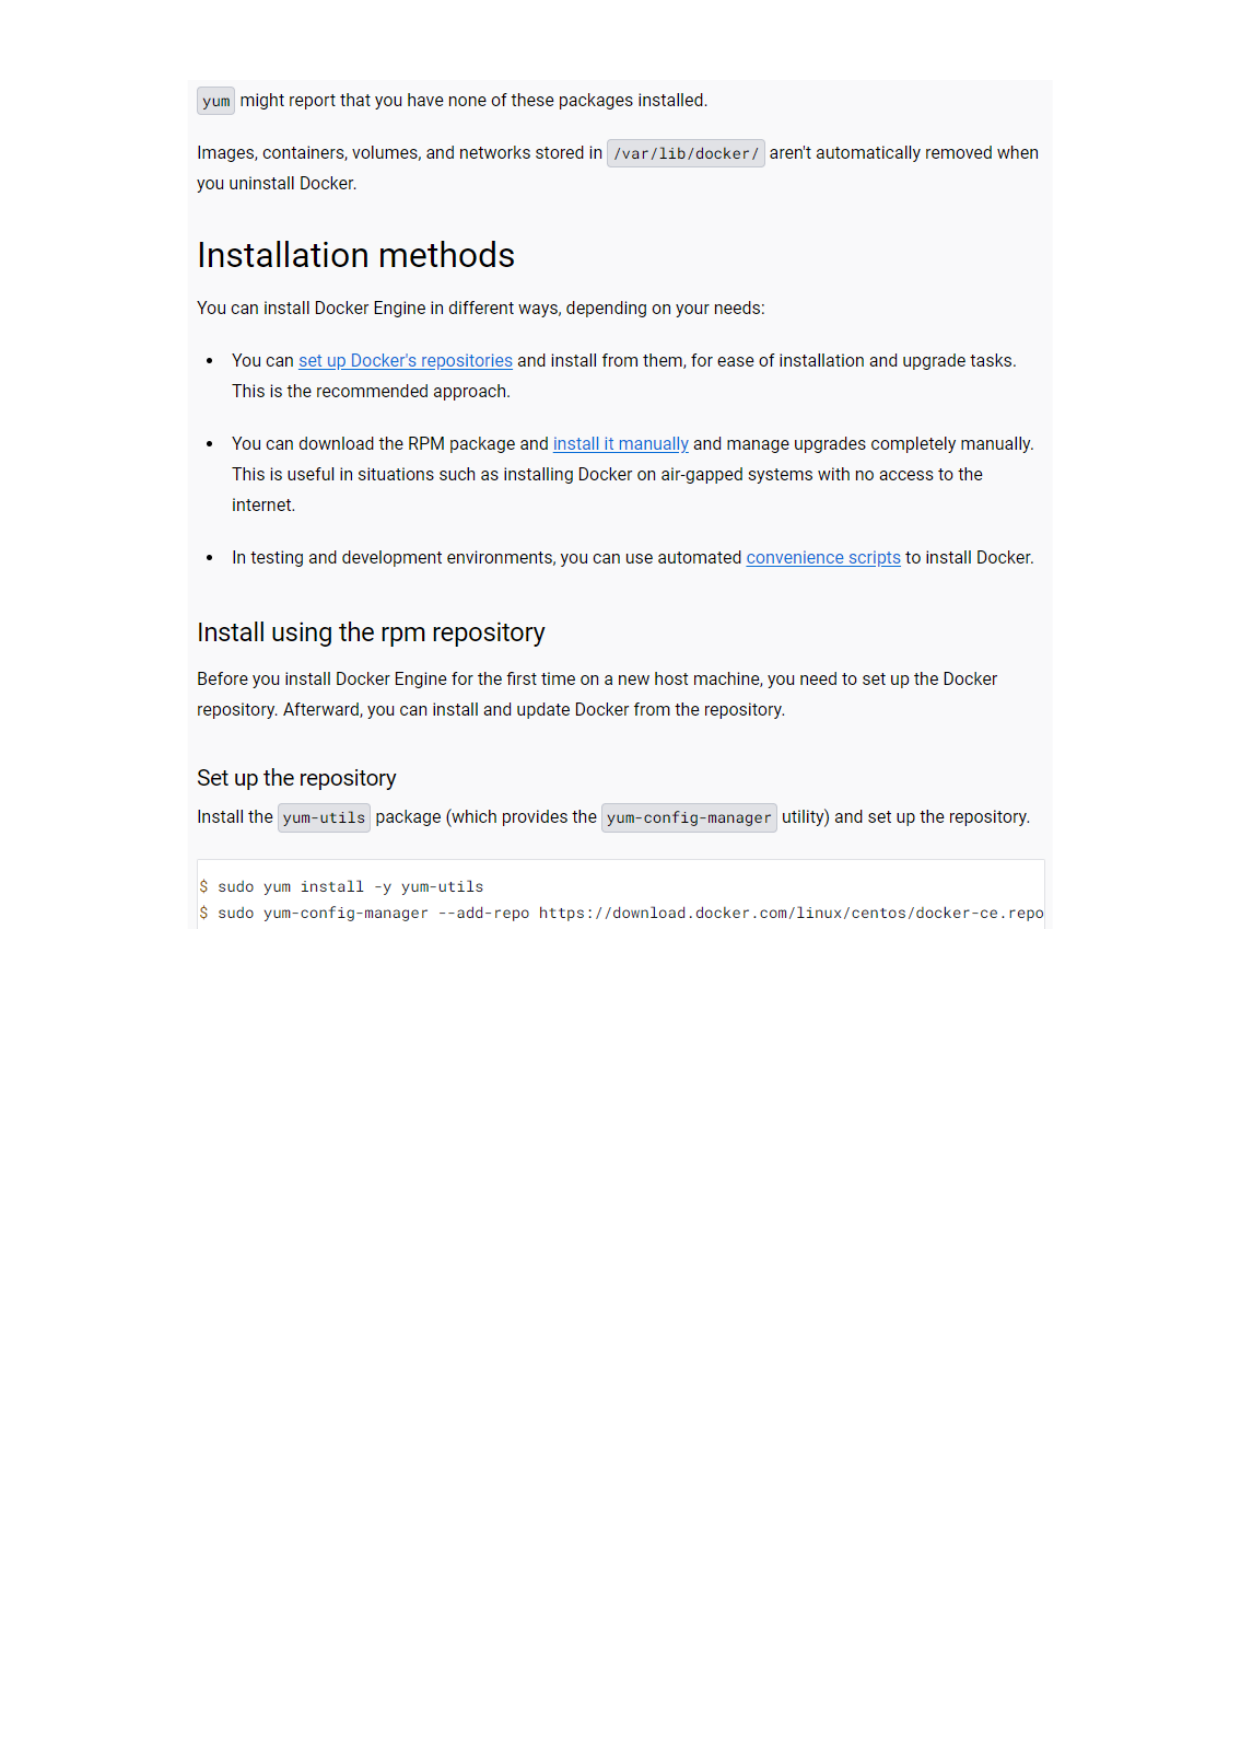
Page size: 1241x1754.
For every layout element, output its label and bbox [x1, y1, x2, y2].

picture [187, 80, 1053, 929]
